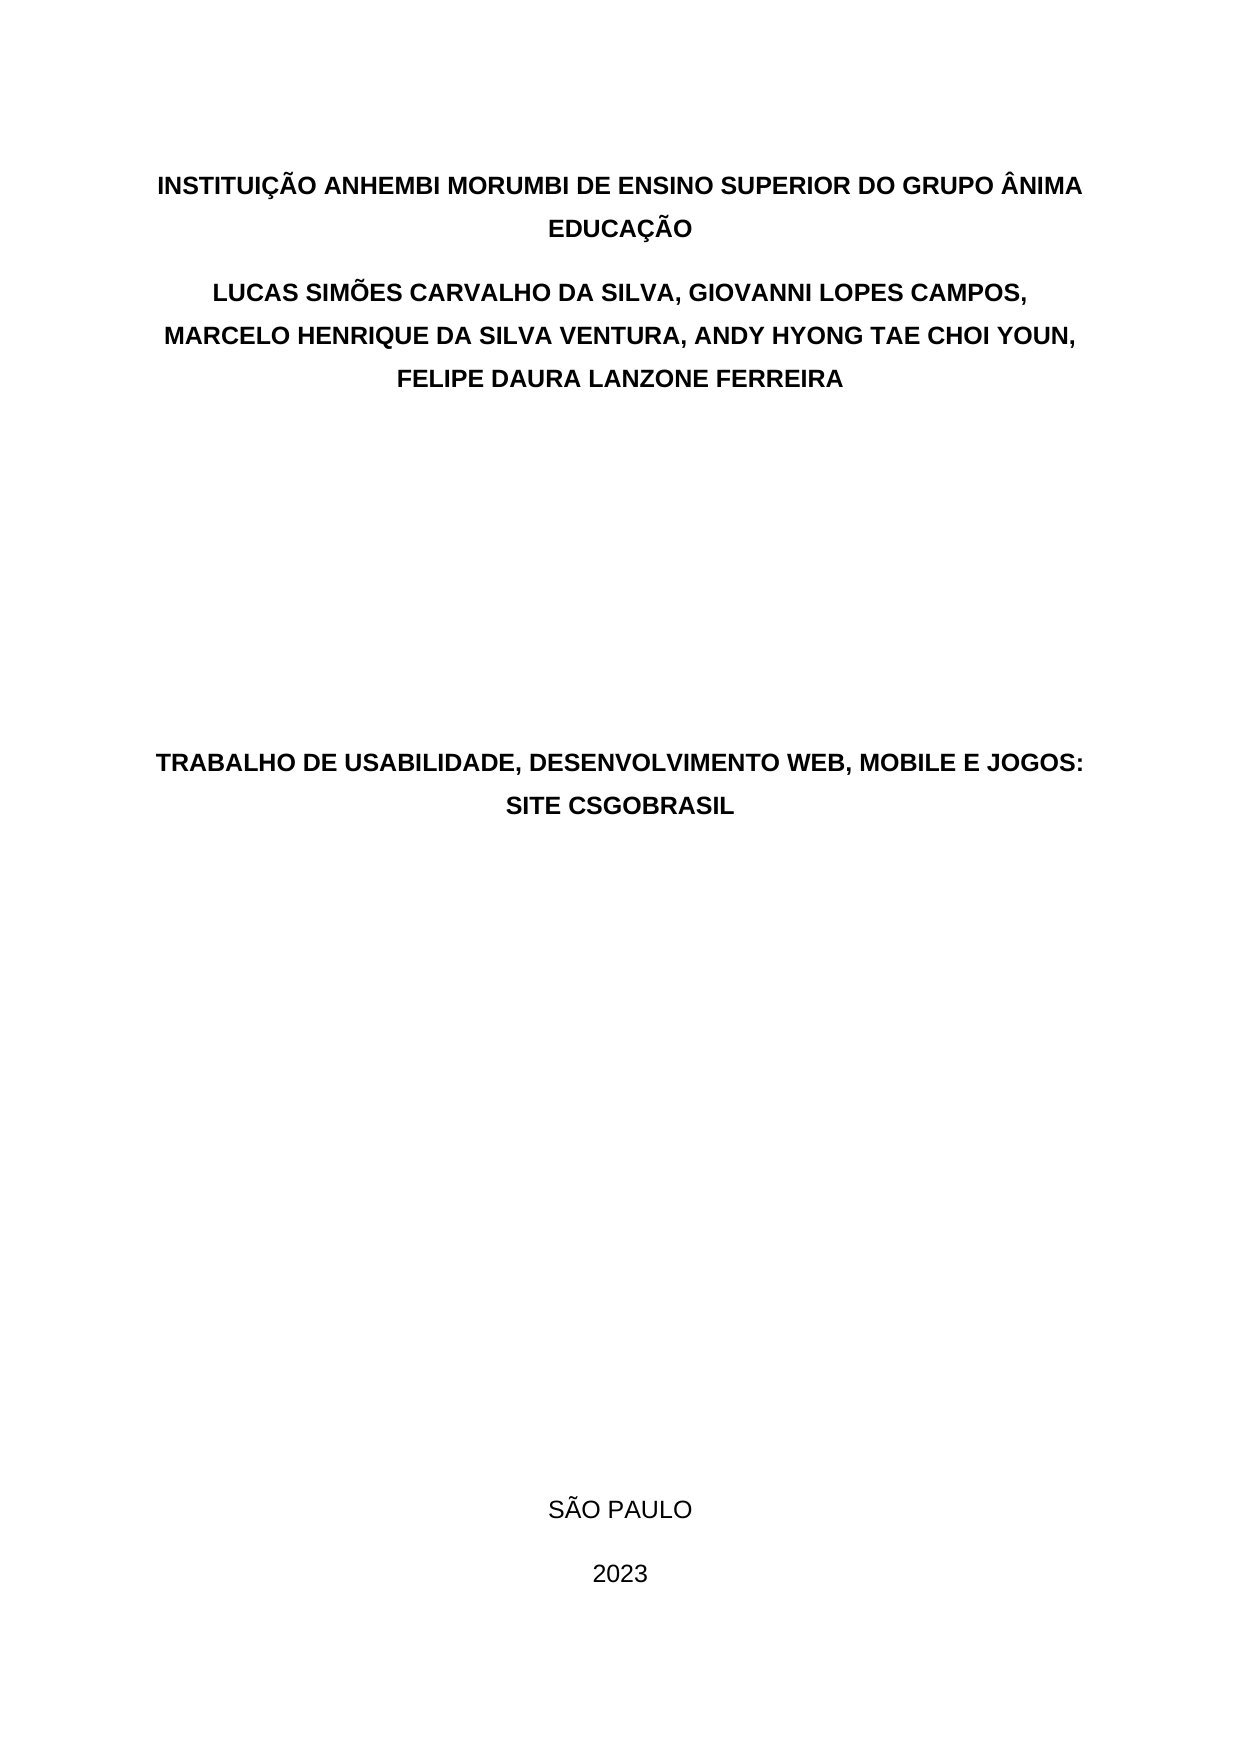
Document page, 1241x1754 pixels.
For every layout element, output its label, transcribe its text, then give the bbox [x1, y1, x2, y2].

text TRABALHO DE USABILIDADE, DESENVOLVIMENTO WEB, MOBILE E JOGOS: SITE CSGOBRASIL [150, 748, 1090, 820]
text 2023 [150, 1558, 1090, 1587]
text LUCAS SIMÕES CARVALHO DA SILVA, GIOVANNI LOPES CAMPOS, MARCELO HENRIQUE DA SILVA VENTURA, ANDY HYONG TAE CHOI YOUN, FELIPE DAURA LANZONE FERREIRA [150, 278, 1090, 393]
text SÃO PAULO [150, 1494, 1090, 1523]
text INSTITUIÇÃO ANHEMBI MORUMBI DE ENSINO SUPERIOR DO GRUPO ÂNIMA EDUCAÇÃO [150, 171, 1090, 243]
